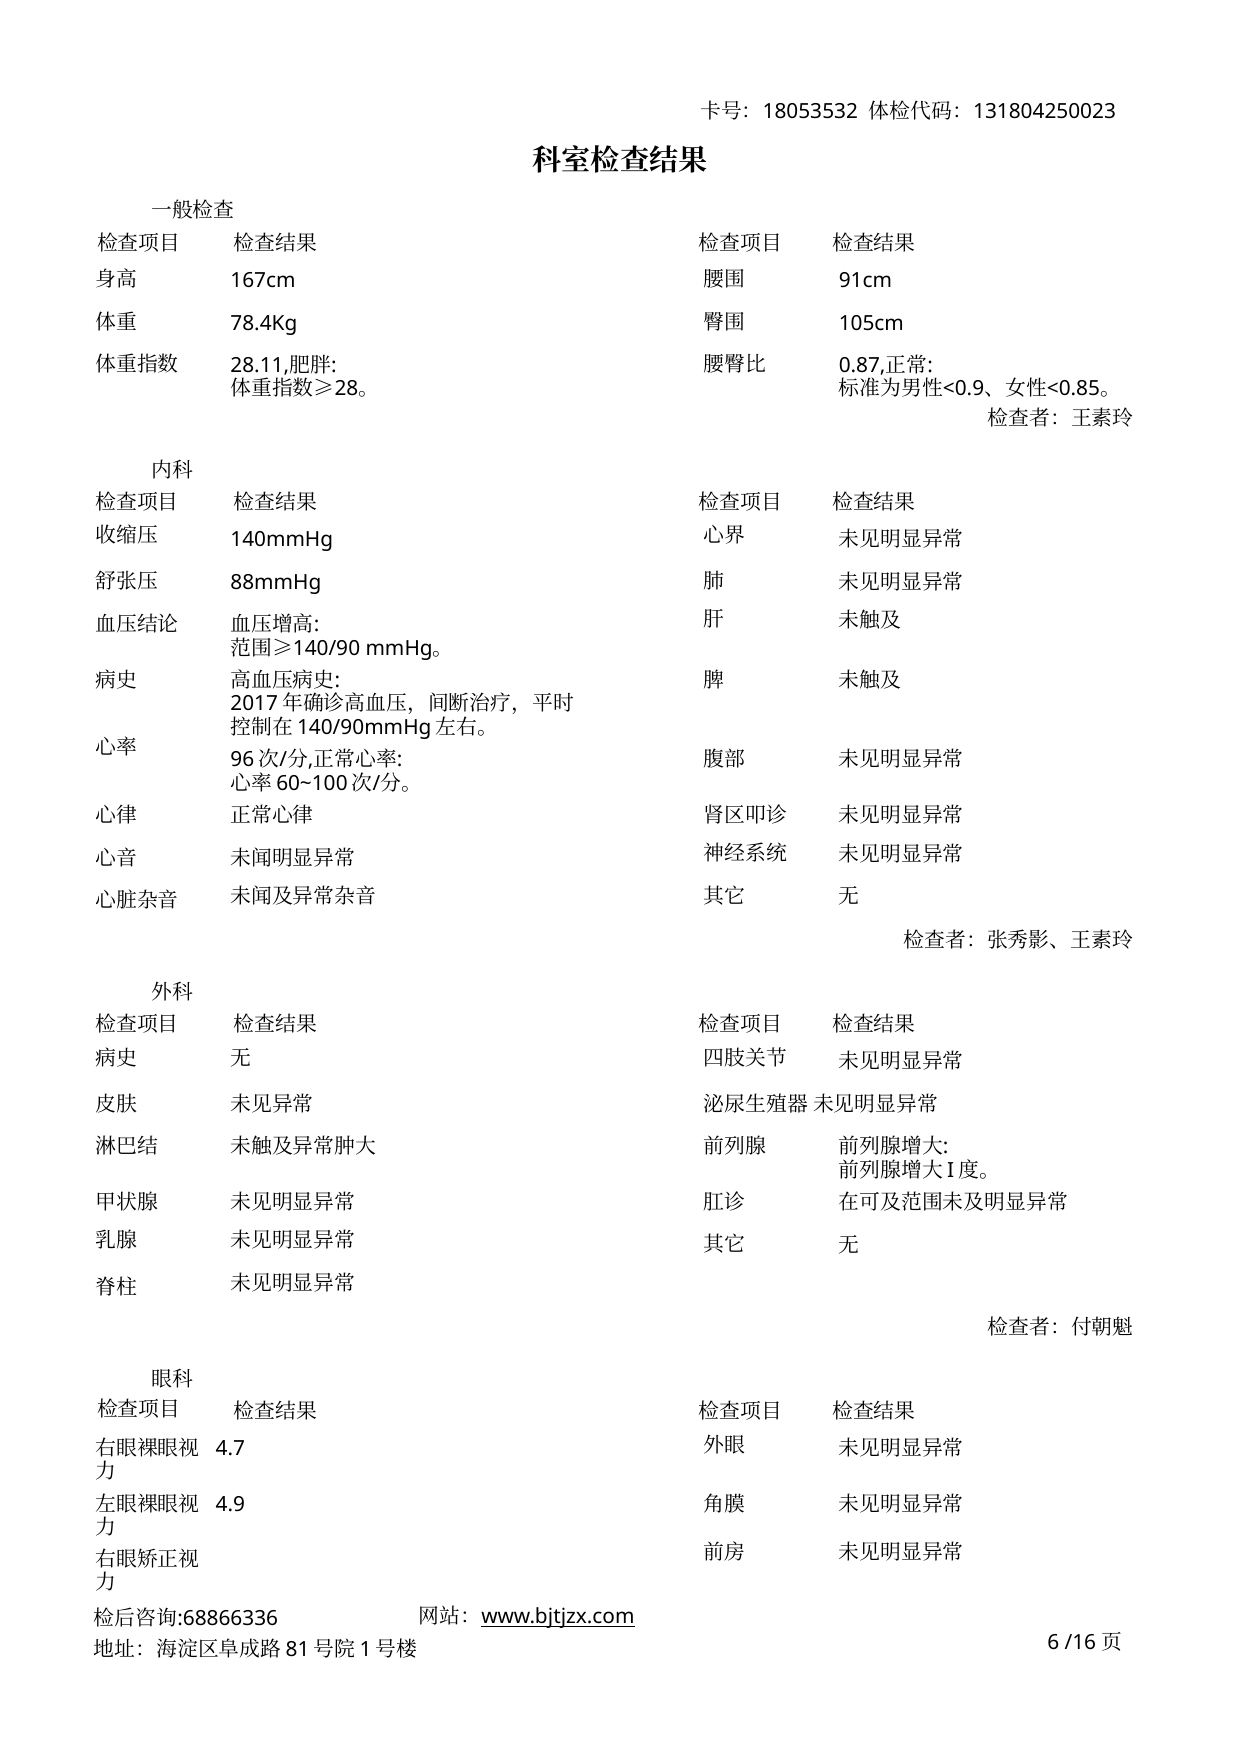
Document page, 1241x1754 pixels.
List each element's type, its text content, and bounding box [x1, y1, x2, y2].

text 前房 [703, 1515, 777, 1571]
text 无 [838, 869, 996, 912]
text 血压结论 [95, 614, 210, 635]
text 舒张压 [95, 572, 189, 593]
text 腹部 [703, 750, 777, 771]
text 力 [95, 1515, 293, 1539]
text 6 /16 页 [1047, 1633, 1159, 1653]
text 肺 [703, 572, 756, 593]
text 未触及 [838, 671, 932, 692]
text 78.4Kg [230, 313, 324, 334]
text 96次/分,正常心率: [230, 750, 440, 771]
text 心界 [703, 513, 813, 550]
text 无 [838, 1236, 891, 1256]
text 四肢关节 [703, 1036, 818, 1072]
text 检查结果 [233, 1015, 348, 1036]
text 范围≥140/90 mmHg。 [230, 636, 461, 660]
text 心率 [95, 691, 168, 771]
text 检查项目 [699, 1015, 818, 1036]
text 检查者：付朝魁 [987, 1318, 1176, 1339]
text 前列腺 [703, 1137, 797, 1158]
text 检查项目 [95, 493, 211, 513]
text 未触及 [838, 593, 996, 636]
text 检查项目 [699, 233, 813, 254]
text 无 [230, 1036, 348, 1073]
text 血压增高: [230, 615, 461, 636]
text 未见明显异常 [838, 750, 996, 771]
text 在可及范围未及明显异常 [838, 1193, 1104, 1214]
text 未见明显异常 [838, 1515, 996, 1571]
text 右眼矫正视 [95, 1550, 231, 1571]
text 未见明显异常 [838, 1052, 996, 1073]
text 105cm [838, 313, 922, 334]
text 心率60~100次/分。 [230, 771, 440, 795]
text 一般检查 [151, 201, 266, 222]
text 检后咨询:68866336 [94, 1609, 303, 1630]
text 外科 [151, 983, 224, 1003]
text 未见明显异常 [838, 827, 996, 869]
text 检查项目 [97, 233, 211, 254]
text 未见明显异常 [230, 1256, 387, 1299]
text 未见明显异常 [838, 806, 996, 827]
text 未见明显异常 [230, 1193, 387, 1214]
text 检查结果 [832, 493, 947, 513]
text 高血压病史: [230, 671, 616, 692]
text 心脏杂音 [95, 891, 210, 912]
text 皮肤 [95, 1094, 168, 1115]
text 体重 [95, 313, 168, 333]
text 脊柱 [95, 1278, 168, 1298]
text 右眼裸眼视 4.7 [95, 1438, 293, 1459]
text 其它 [703, 869, 818, 912]
text 体重指数≥28。 [230, 377, 408, 401]
text 心音 [95, 848, 168, 869]
text 检查结果 [233, 233, 348, 254]
text 病史 [95, 1036, 211, 1072]
text 甲状腺 [95, 1193, 189, 1213]
text 未见明显异常 [838, 573, 996, 593]
text 脾 [703, 671, 756, 691]
text 标准为男性<0.9、女性<0.85。 [838, 377, 1164, 401]
text 88mmHg [230, 573, 324, 593]
text 泌尿生殖器 未见明显异常 [703, 1094, 1003, 1115]
text 地址：海淀区阜成路81号院1号楼 [94, 1639, 444, 1660]
text 检查项目 [95, 1015, 211, 1036]
text 2017年确诊高血压，间断治疗，平时 [230, 692, 616, 716]
text 检查结果 [832, 233, 946, 254]
text 眼科 [151, 1370, 224, 1391]
text 未闻明显异常 [230, 849, 408, 869]
text 力 [95, 1571, 231, 1594]
text 外眼 [703, 1423, 813, 1459]
text 未触及异常肿大 [230, 1137, 408, 1158]
text 体重指数 [95, 355, 210, 376]
text 167cm [230, 271, 314, 291]
text 未见明显异常 [838, 530, 996, 551]
text 检查项目 [97, 1391, 224, 1422]
text 检查者：张秀影、王素玲 [903, 931, 1181, 952]
text 未见明显异常 [230, 1214, 387, 1256]
text 心律 [95, 806, 168, 827]
text 臀围 [703, 313, 777, 333]
text 力 [95, 1459, 293, 1483]
text 科室检查结果 [532, 147, 754, 177]
text 检查者：王素玲 [987, 409, 1176, 430]
text 腰围 [703, 270, 777, 291]
text 控制在140/90mmHg左右。 [230, 716, 616, 739]
text 收缩压 [95, 513, 211, 550]
text 神经系统 [703, 827, 818, 869]
text 身高 [95, 270, 168, 291]
text 病史 [95, 671, 168, 691]
text 前列腺增大I度。 [838, 1158, 1027, 1182]
text 28.11,肥胖: [230, 356, 408, 377]
text 其它 [703, 1235, 777, 1256]
text 检查结果 [233, 1402, 348, 1423]
text 未见明显异常 [838, 1494, 996, 1515]
text 腰臀比 [703, 355, 797, 376]
text 检查项目 [699, 1402, 813, 1423]
text 淋巴结 [95, 1137, 189, 1158]
text 内科 [151, 461, 224, 482]
text 未闻及异常杂音 [230, 869, 408, 912]
text 角膜 [703, 1494, 777, 1515]
text 前列腺增大: [838, 1137, 1027, 1158]
text 未见异常 [230, 1094, 345, 1115]
text 0.87,正常: [838, 356, 1164, 377]
text 未见明显异常 [838, 1439, 996, 1460]
text 左眼裸眼视 4.9 [95, 1494, 293, 1515]
text 肛诊 [703, 1193, 777, 1213]
text 肝 [703, 593, 756, 635]
text 肾区叩诊 [703, 806, 818, 827]
text 乳腺 [95, 1213, 189, 1256]
text 检查结果 [832, 1015, 947, 1036]
text 91cm [838, 271, 912, 291]
text 检查结果 [832, 1402, 947, 1423]
text 卡号：18053532 体检代码：131804250023 [700, 102, 1171, 123]
text 正常心律 [230, 806, 345, 827]
text 140mmHg [230, 530, 335, 551]
text 检查项目 [699, 493, 813, 513]
text 检查结果 [233, 493, 348, 513]
text 网站：www.bjtjzx.com [418, 1607, 660, 1628]
